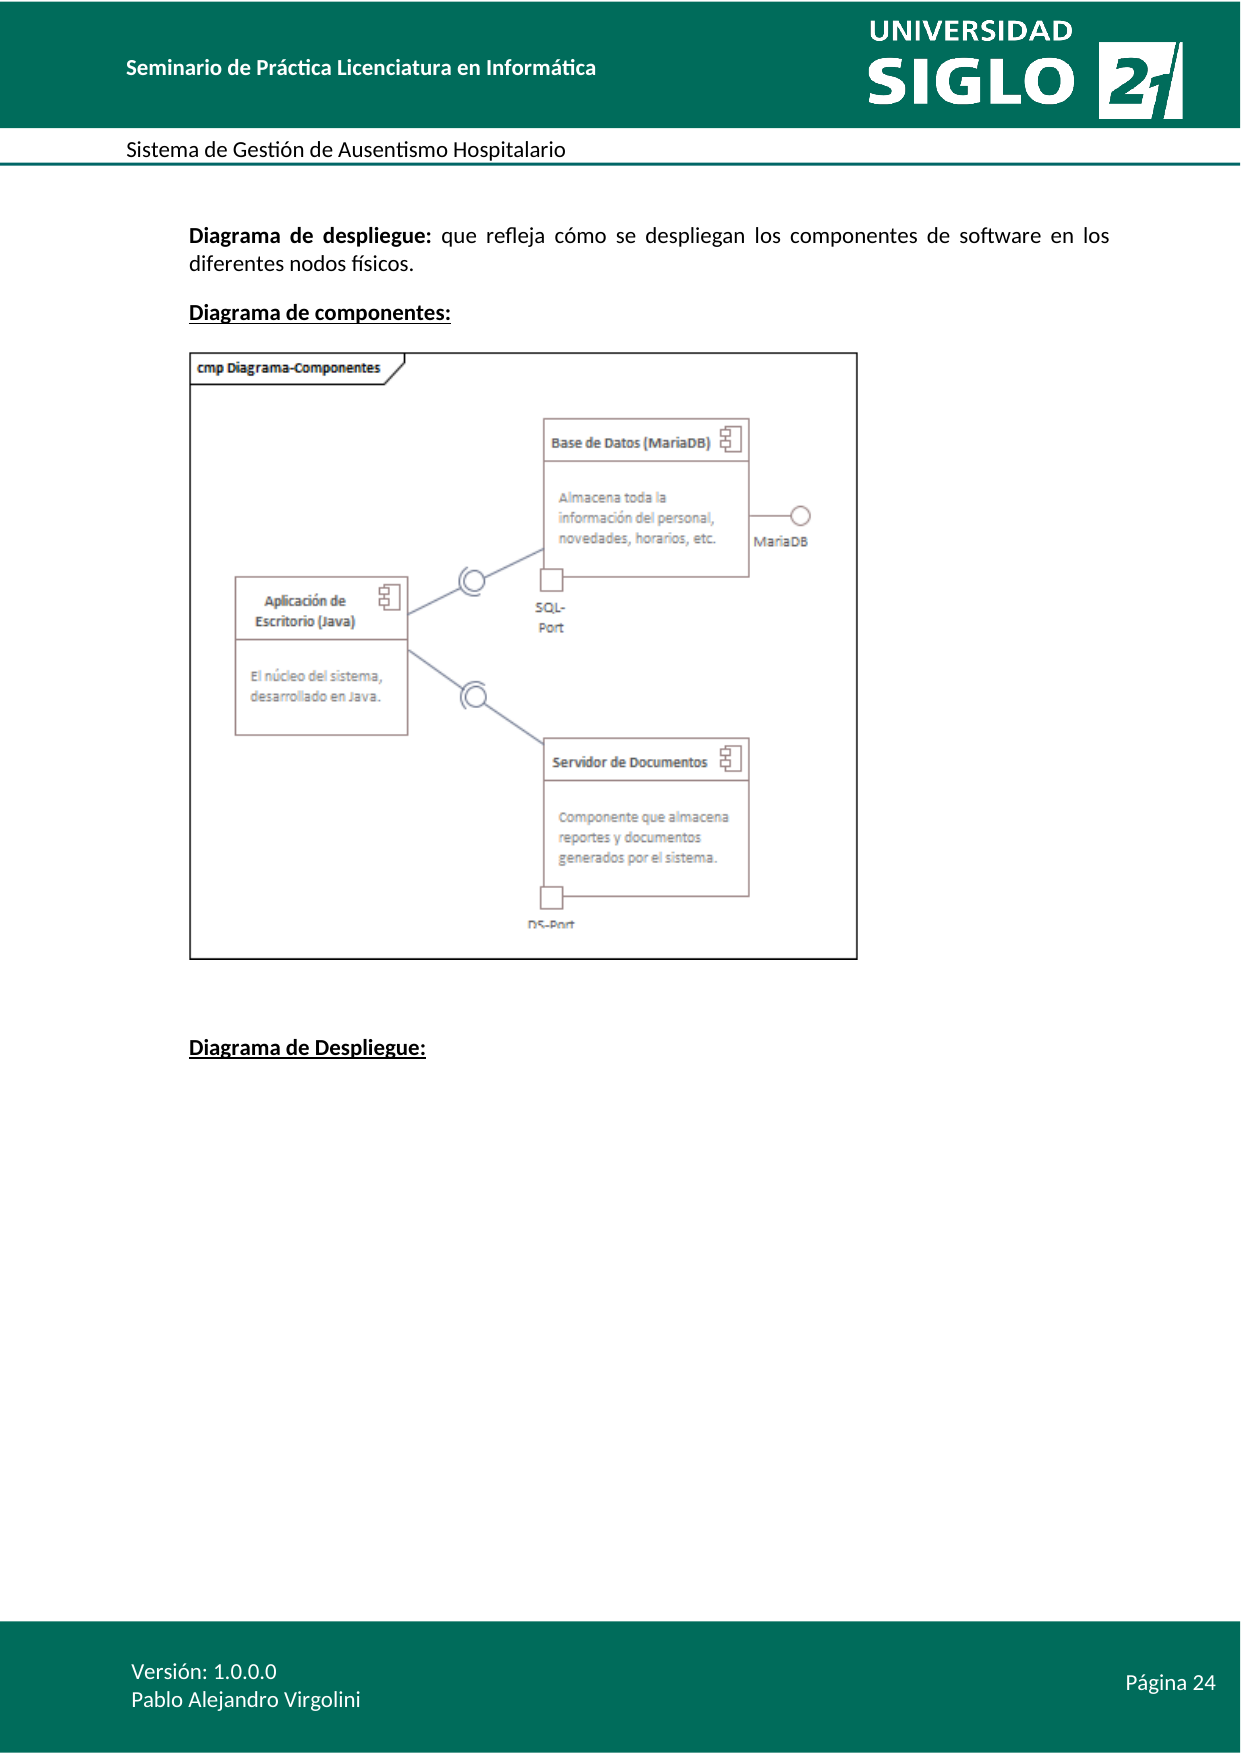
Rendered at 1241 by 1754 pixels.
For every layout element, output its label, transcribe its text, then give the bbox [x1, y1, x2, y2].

picture [188, 351, 858, 960]
subtitle Diagrama de Despliegue: [189, 1033, 1110, 1061]
subtitle Diagrama de componentes: [189, 298, 1110, 326]
picture [868, 20, 1183, 119]
